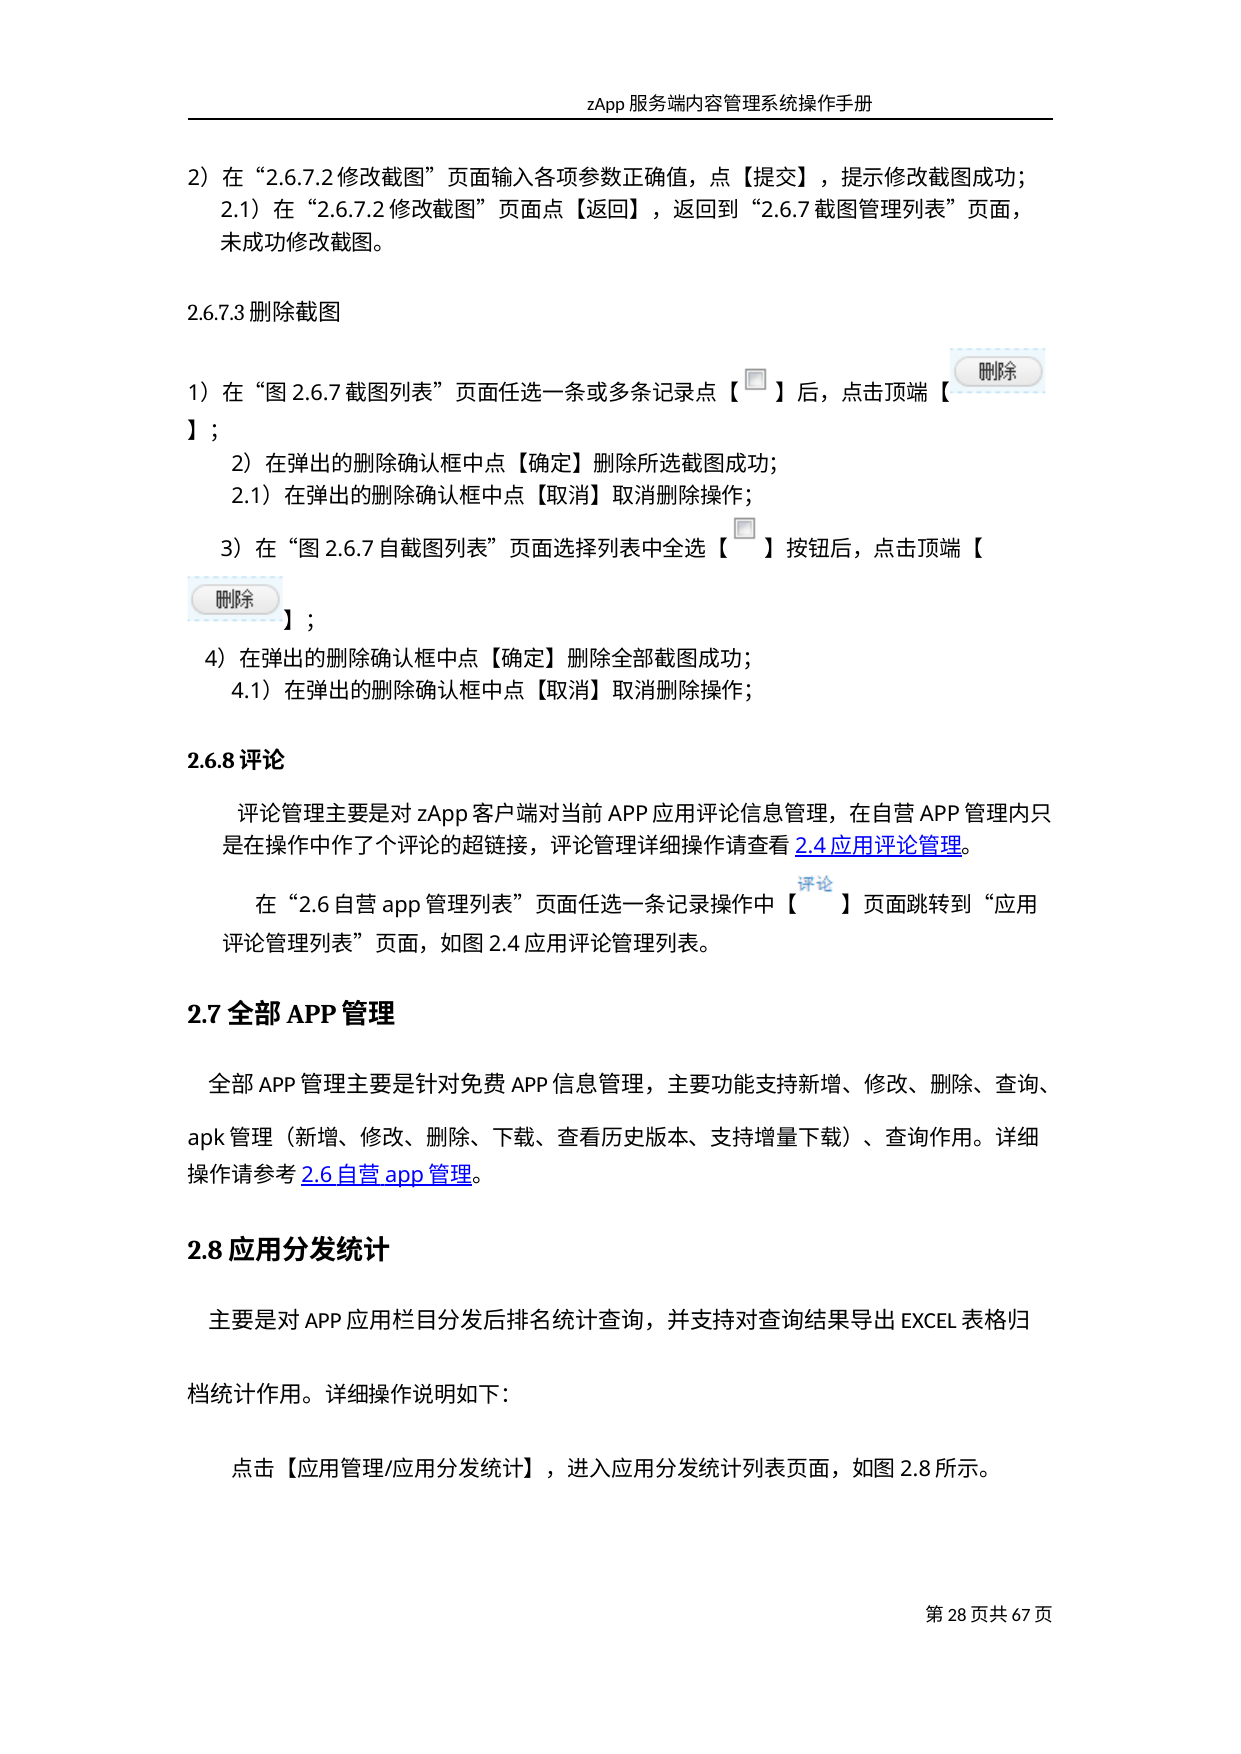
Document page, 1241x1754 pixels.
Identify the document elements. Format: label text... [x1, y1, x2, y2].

text 2.1）在弹出的删除确认框中点【取消】取消删除操作； [187, 478, 1053, 510]
subtitle 2.7 全部APP管理 [187, 979, 1053, 1044]
subtitle 2.8应用分发统计 [187, 1215, 1053, 1280]
text 在“2.6自营app管理列表”页面任选一条记录操作中【】页面跳转到“应用评论管理列表”页面，如图2.4应用评论管理列表。 [222, 861, 1053, 958]
text 2.1）在“2.6.7.2修改截图”页面点【返回】，返回到“2.6.7截图管理列表”页面，未成功修改截图。 [187, 192, 1053, 257]
picture [797, 860, 842, 906]
picture [739, 362, 776, 395]
text 点击【应用管理/应用分发统计】，进入应用分发统计列表页面，如图2.8所示。 [187, 1451, 1053, 1483]
text 1）在“图2.6.7截图列表”页面任选一条或多条记录点【】后，点击顶端【】； [187, 348, 1053, 445]
text 2）在弹出的删除确认框中点【确定】删除所选截图成功； [187, 445, 1053, 478]
text 主要是对APP应用栏目分发后排名统计查询，并支持对查询结果导出EXCEL表格归档统计作用。详细操作说明如下： [187, 1286, 1053, 1425]
text 4）在弹出的删除确认框中点【确定】删除全部截图成功； [187, 640, 1053, 673]
text 4.1）在弹出的删除确认框中点【取消】取消删除操作； [187, 673, 1053, 705]
subtitle 2.6.8评论 [187, 726, 1053, 791]
subtitle 2.6.7.3删除截图 [187, 278, 1053, 343]
text 评论管理主要是对zApp客户端对当前APP应用评论信息管理，在自营APP管理内只是在操作中作了个评论的超链接，评论管理详细操作请查看2.4应用评论管理。 [222, 796, 1053, 861]
text 2）在“2.6.7.2修改截图”页面输入各项参数正确值，点【提交】，提示修改截图成功； [187, 160, 1053, 192]
picture [187, 575, 283, 623]
text 3）在“图2.6.7自截图列表”页面选择列表中全选【】按钮后，点击顶端【】； [187, 510, 1053, 640]
picture [950, 347, 1046, 395]
text 全部APP管理主要是针对免费APP信息管理，主要功能支持新增、修改、删除、查询、apk管理（新增、修改、删除、下载、查看历史版本、支持增量下载）、查询作用。详细操作请参考2.6自营app管理。 [187, 1050, 1053, 1189]
picture [728, 510, 765, 544]
